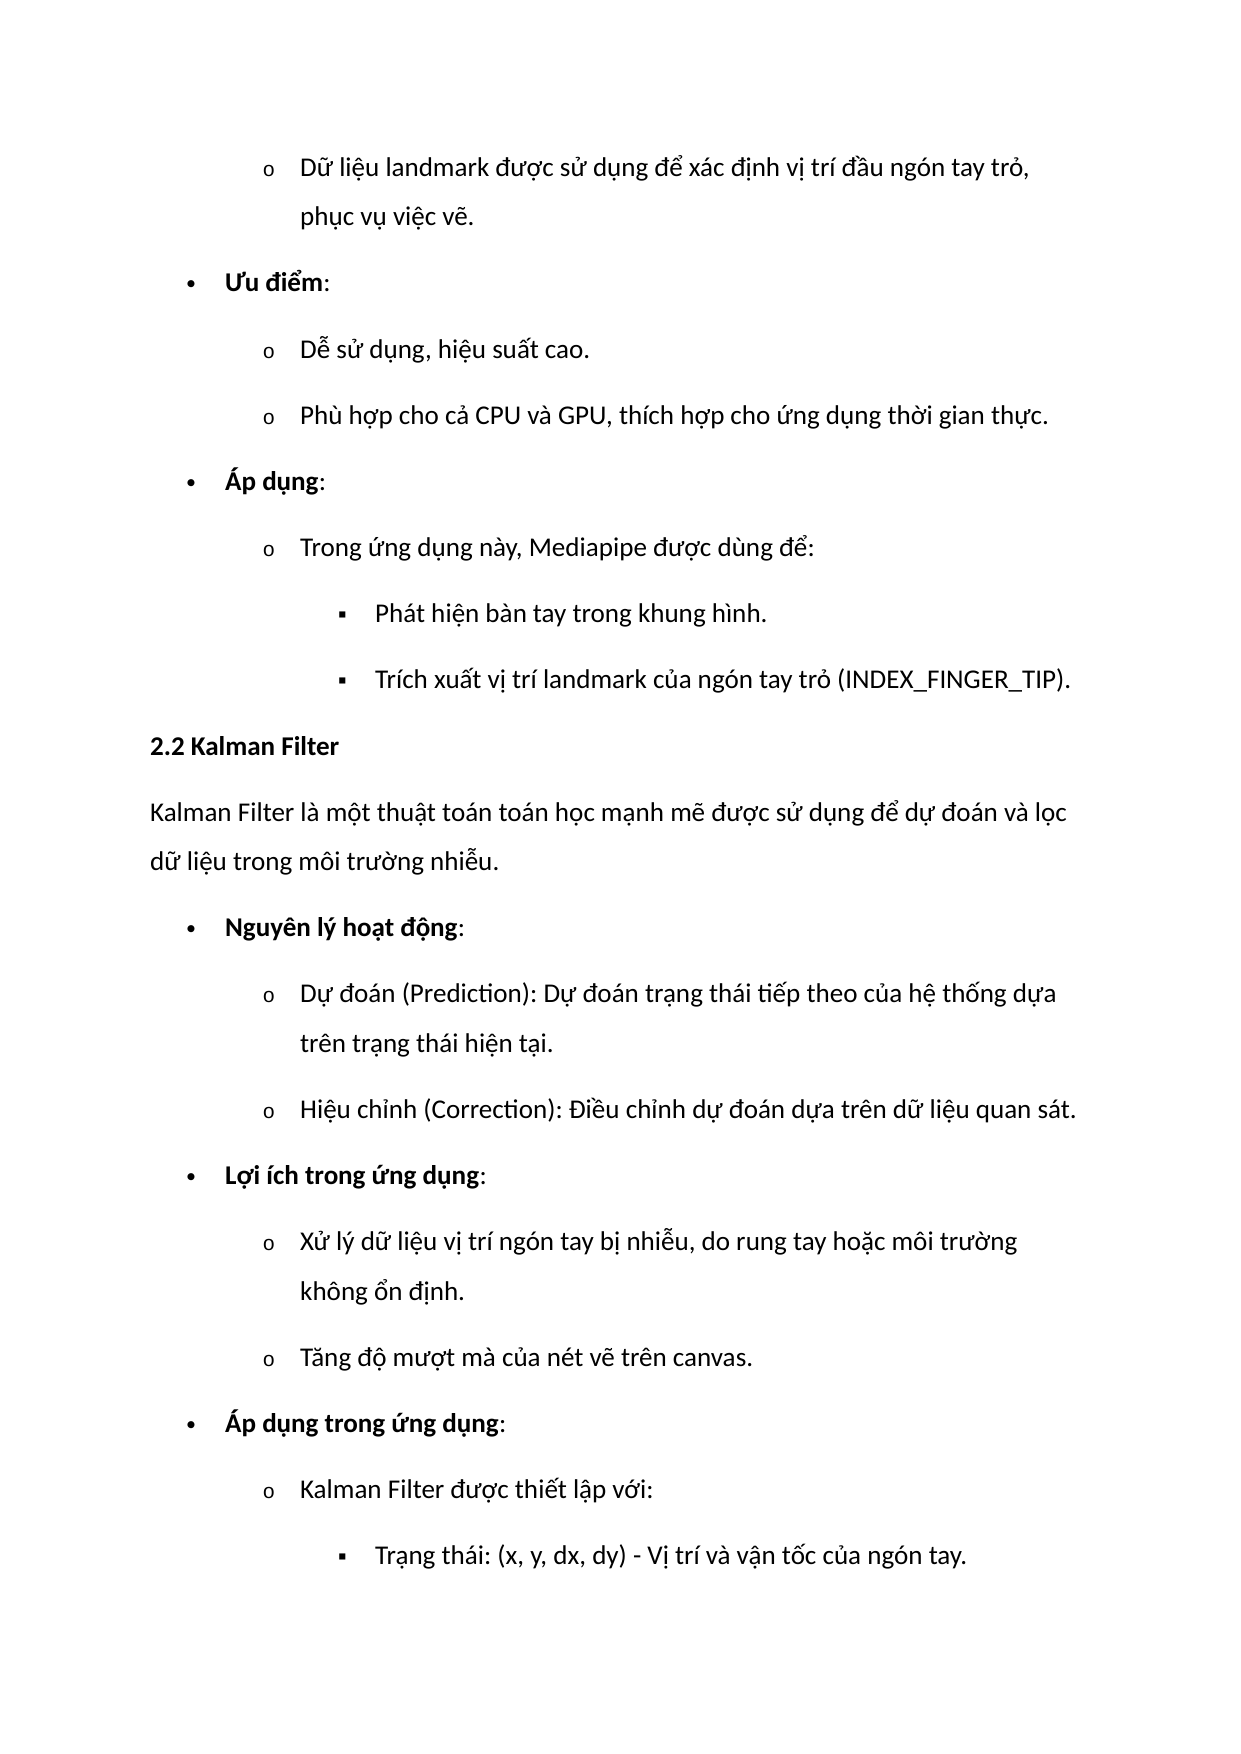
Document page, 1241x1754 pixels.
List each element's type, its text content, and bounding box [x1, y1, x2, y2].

list Trong ứng dụng này, Mediapipe được dùng để: [262, 530, 1090, 563]
text 2.2 Kalman Filter [150, 729, 1090, 762]
list Trích xuất vị trí landmark của ngón tay trỏ (INDEX_FINGER_TIP). [337, 662, 1090, 696]
list Trạng thái: (x, y, dx, dy) - Vị trí và vận tốc của ngón tay. [337, 1538, 1090, 1572]
list Tăng độ mượt mà của nét vẽ trên canvas. [262, 1340, 1090, 1373]
list Phù hợp cho cả CPU và GPU, thích hợp cho ứng dụng thời gian thực. [262, 398, 1090, 431]
list Nguyên lý hoạt động: [187, 910, 1090, 943]
text Kalman Filter là một thuật toán toán học mạnh mẽ được sử dụng để dự đoán và lọc dữ liệu trong môi trường nhiễu. [150, 795, 1090, 877]
list Dữ liệu landmark được sử dụng để xác định vị trí đầu ngón tay trỏ, phục vụ việc vẽ. [262, 150, 1090, 232]
list Hiệu chỉnh (Correction): Điều chỉnh dự đoán dựa trên dữ liệu quan sát. [262, 1092, 1090, 1125]
list Ưu điểm: [187, 266, 1090, 299]
list Kalman Filter được thiết lập với: [262, 1472, 1090, 1505]
list Dễ sử dụng, hiệu suất cao. [262, 332, 1090, 365]
list Dự đoán (Prediction): Dự đoán trạng thái tiếp theo của hệ thống dựa trên trạng thái hiện tại. [262, 977, 1090, 1059]
list Áp dụng: [187, 464, 1090, 497]
list Áp dụng trong ứng dụng: [187, 1406, 1090, 1439]
list Phát hiện bàn tay trong khung hình. [337, 596, 1090, 629]
list Xử lý dữ liệu vị trí ngón tay bị nhiễu, do rung tay hoặc môi trường không ổn định. [262, 1224, 1090, 1307]
list Lợi ích trong ứng dụng: [187, 1158, 1090, 1191]
